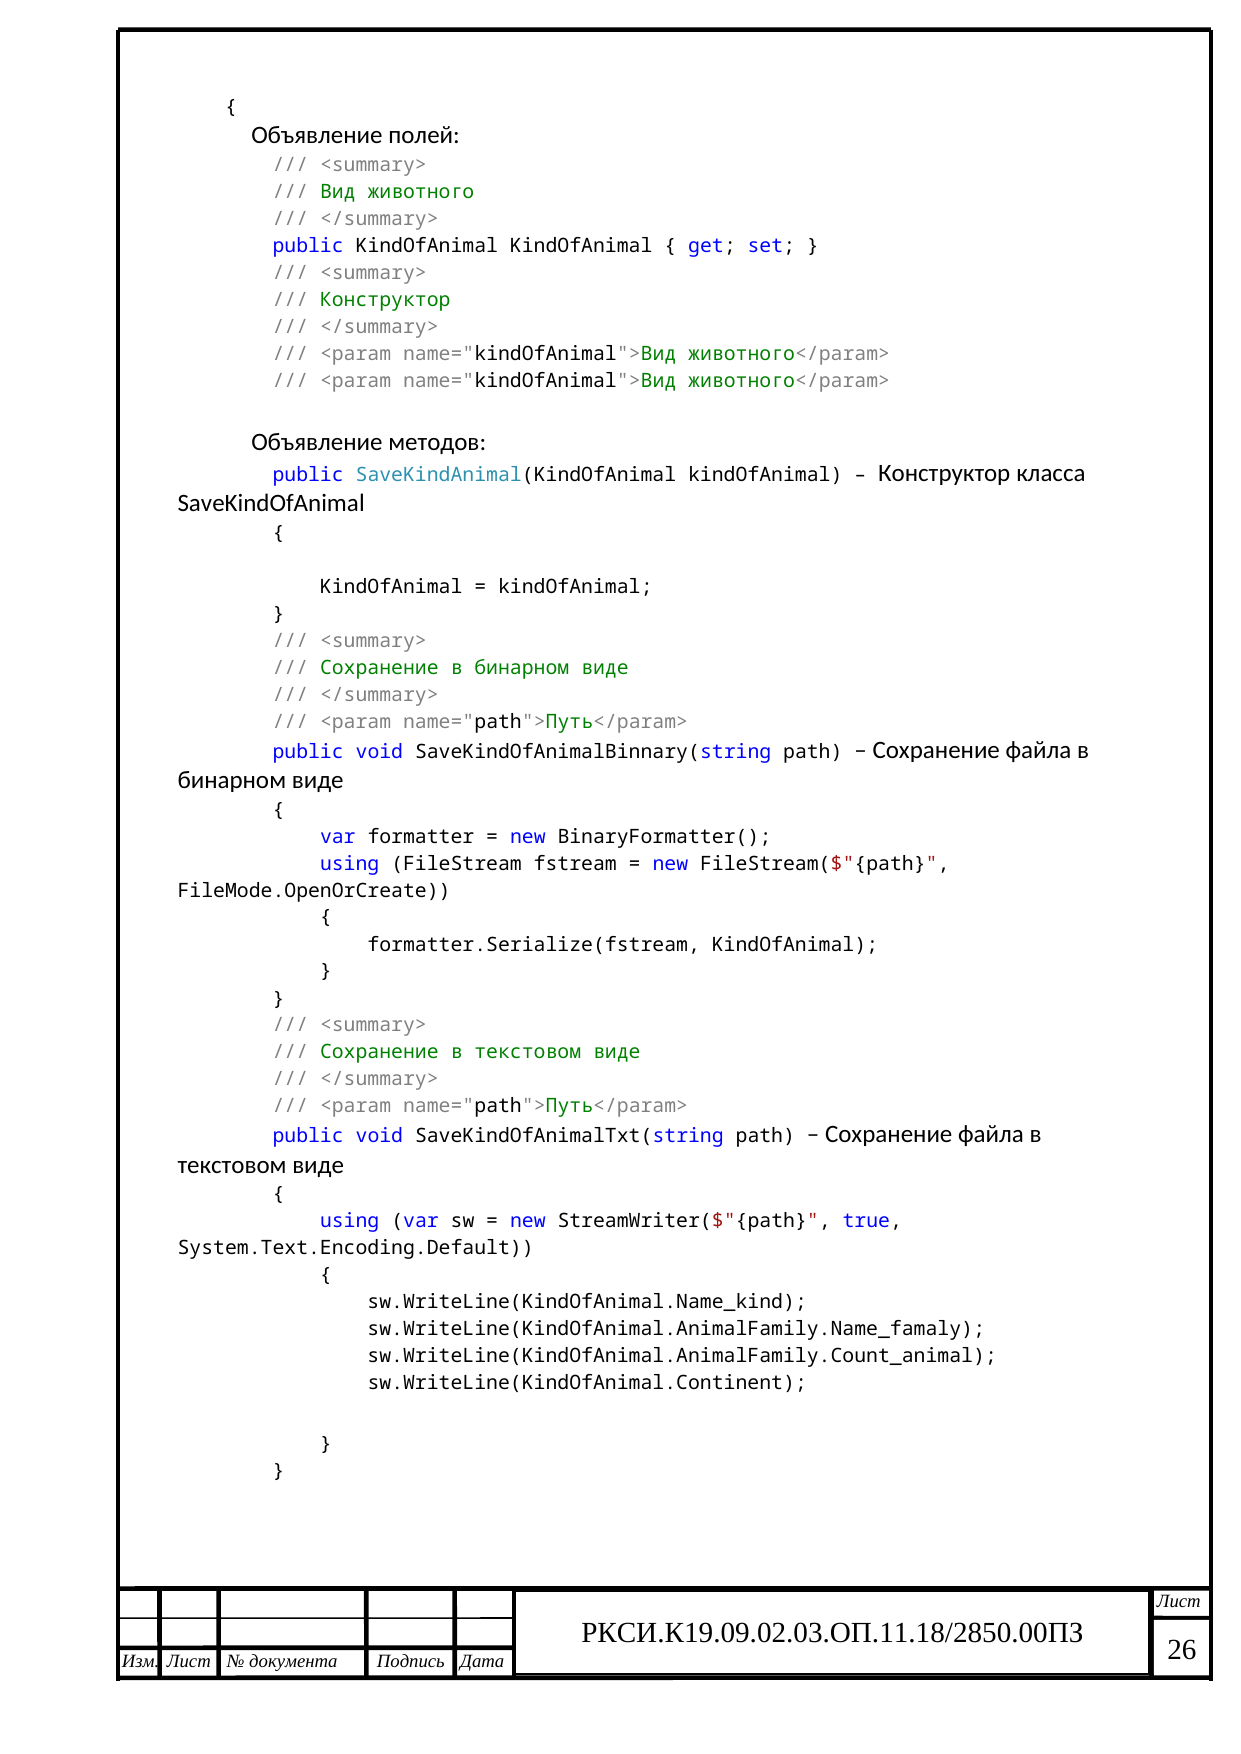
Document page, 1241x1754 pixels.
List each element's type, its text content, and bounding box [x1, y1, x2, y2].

text sw.WriteLine(KindOfAnimal.AnimalFamily.Count_animal); [177, 1342, 1152, 1368]
text /// Конструктор [177, 285, 1152, 312]
text Объявление полей: [177, 119, 1152, 150]
text sw.WriteLine(KindOfAnimal.Continent); [177, 1368, 1152, 1396]
text { [177, 1180, 1152, 1207]
text var formatter = new BinaryFormatter(); [177, 822, 1152, 849]
text /// <summary> [177, 150, 1152, 177]
text /// </summary> [177, 1065, 1152, 1092]
text } [177, 599, 1152, 626]
text } [177, 1456, 1152, 1483]
text } [177, 984, 1152, 1011]
text /// </summary> [177, 680, 1152, 707]
text /// Сохранение в бинарном виде [177, 653, 1152, 680]
text { [177, 93, 1152, 119]
text public void SaveKindOfAnimalBinnary(string path) – Сохранение файла в бинарном виде [177, 734, 1152, 795]
text public SaveKindAnimal(KindOfAnimal kindOfAnimal) – Конструктор класса SaveKindOfAnimal [177, 457, 1152, 518]
text { [177, 518, 1152, 545]
text public KindOfAnimal KindOfAnimal { get; set; } [177, 231, 1152, 258]
text /// Вид животного [177, 177, 1152, 204]
text /// <summary> [177, 258, 1152, 285]
text } [177, 1429, 1152, 1456]
text /// Сохранение в текстовом виде [177, 1038, 1152, 1065]
text /// </summary> [177, 204, 1152, 231]
text } [177, 957, 1152, 984]
text { [177, 1261, 1152, 1288]
text public void SaveKindOfAnimalTxt(string path) – Сохранение файла в текстовом виде [177, 1119, 1152, 1180]
text using (var sw = new StreamWriter($"{path}", true, System.Text.Encoding.Default)) [177, 1207, 1152, 1261]
text /// <summary> [177, 1011, 1152, 1038]
text /// <param name="kindOfAnimal">Вид животного</param> [177, 366, 1152, 393]
text /// <param name="path">Путь</param> [177, 1092, 1152, 1119]
text { [177, 903, 1152, 930]
text using (FileStream fstream = new FileStream($"{path}", FileMode.OpenOrCreate)) [177, 849, 1152, 903]
text { [177, 795, 1152, 822]
text /// <summary> [177, 626, 1152, 653]
text /// </summary> [177, 312, 1152, 339]
text /// <param name="kindOfAnimal">Вид животного</param> [177, 339, 1152, 366]
text Объявление методов: [177, 426, 1152, 457]
text /// <param name="path">Путь</param> [177, 707, 1152, 734]
text KindOfAnimal = kindOfAnimal; [177, 572, 1152, 599]
text sw.WriteLine(KindOfAnimal.Name_kind); [177, 1288, 1152, 1314]
text formatter.Serialize(fstream, KindOfAnimal); [177, 930, 1152, 957]
text sw.WriteLine(KindOfAnimal.AnimalFamily.Name_famaly); [177, 1314, 1152, 1342]
